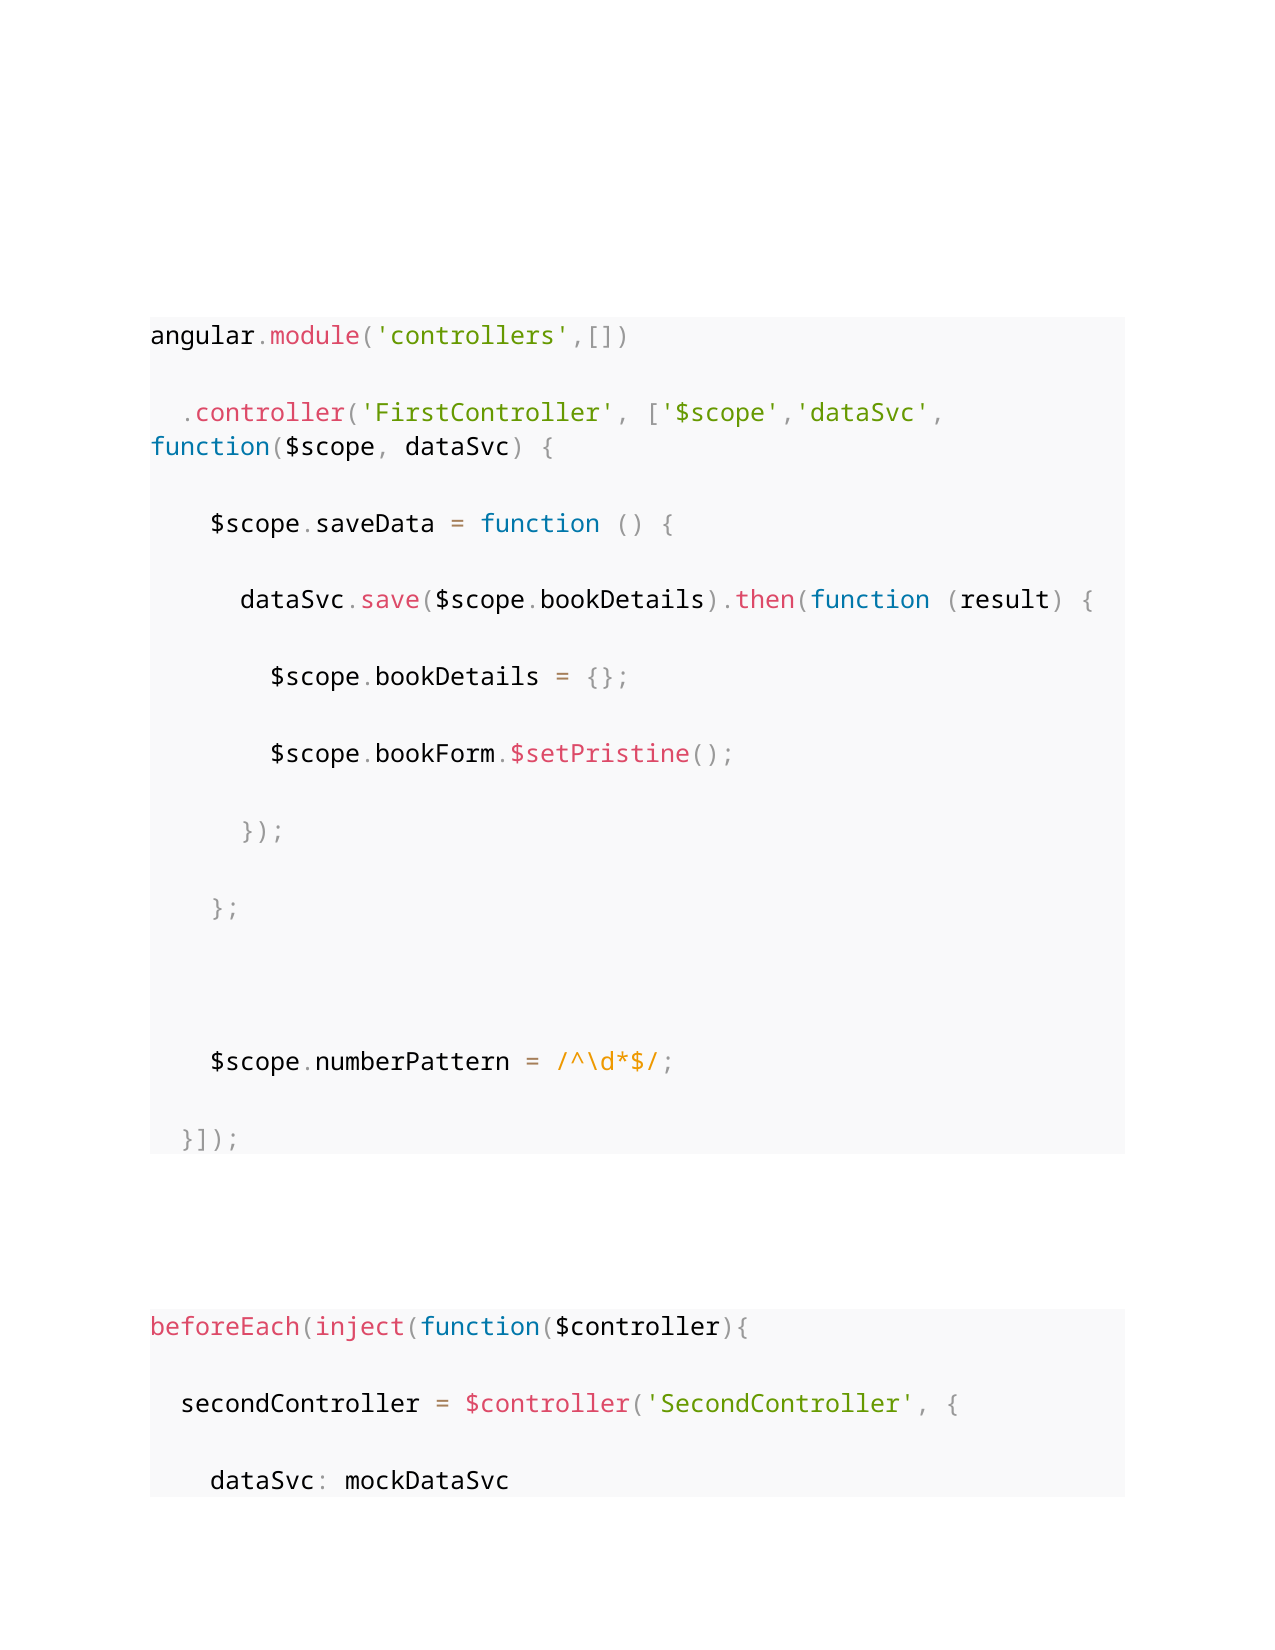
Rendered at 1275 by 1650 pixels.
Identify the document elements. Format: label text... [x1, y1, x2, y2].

text }); [150, 813, 1125, 847]
text $scope.saveData = function () { [150, 505, 1125, 539]
text beforeEach(inject(function($controller){ [150, 1309, 1125, 1343]
text $scope.bookDetails = {}; [150, 659, 1125, 693]
text .controller('FirstController', ['$scope','dataSvc', function($scope, dataSvc) { [150, 394, 1125, 462]
text }]); [150, 1120, 1125, 1154]
text }; [150, 890, 1125, 924]
text $scope.numberPattern = /^\d*$/; [150, 1043, 1125, 1077]
text $scope.bookForm.$setPristine(); [150, 736, 1125, 770]
text dataSvc.save($scope.bookDetails).then(function (result) { [150, 582, 1125, 616]
text angular.module('controllers',[]) [150, 317, 1125, 352]
text secondController = $controller('SecondController', { [150, 1386, 1125, 1420]
text dataSvc: mockDataSvc [150, 1463, 1125, 1497]
